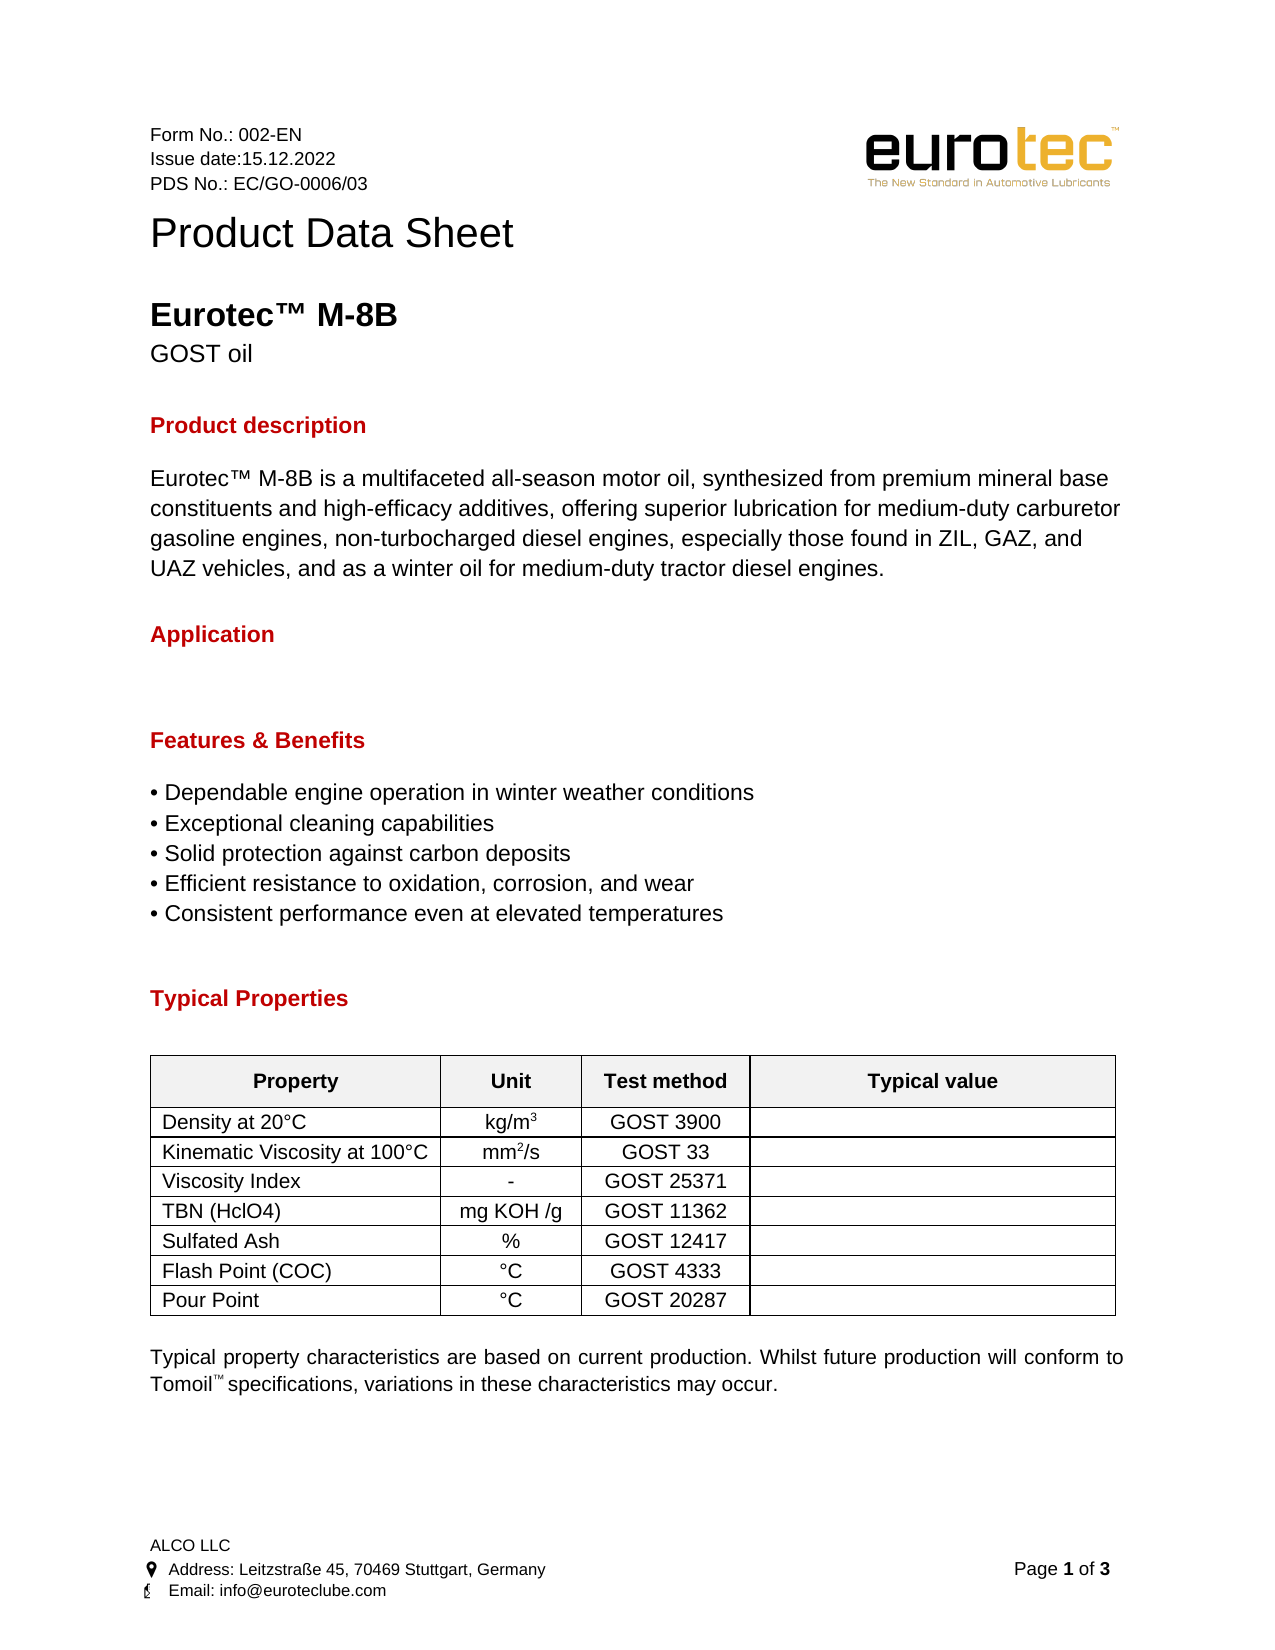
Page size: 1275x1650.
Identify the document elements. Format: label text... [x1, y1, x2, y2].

table_cell mg KOH /g [441, 1197, 581, 1225]
text Features & Benefits [150, 727, 1125, 753]
table_cell mm2/s [441, 1138, 581, 1166]
table_header Typical value [751, 1056, 1115, 1107]
table_cell Kinematic Viscosity at 100°C [151, 1138, 440, 1166]
table_cell [751, 1108, 1115, 1136]
table_cell [751, 1286, 1115, 1314]
table_cell GOST 4333 [582, 1256, 749, 1285]
table_cell GOST 12417 [582, 1226, 749, 1255]
table_cell Pour Point [151, 1286, 440, 1314]
table_cell GOST 20287 [582, 1286, 749, 1314]
table_cell GOST 11362 [582, 1197, 749, 1225]
table_cell Viscosity Index [151, 1167, 440, 1196]
table_header Unit [441, 1056, 581, 1107]
table_cell Density at 20°C [151, 1108, 440, 1136]
table_cell Sulfated Ash [151, 1226, 440, 1255]
table_cell [751, 1167, 1115, 1196]
table_cell GOST 25371 [582, 1167, 749, 1196]
picture [859, 73, 1125, 209]
text Product Data Sheet [150, 209, 1125, 257]
text Typical Properties [150, 985, 1125, 1012]
table_header Property [151, 1056, 440, 1107]
table_cell % [441, 1226, 581, 1255]
table_cell [751, 1138, 1115, 1166]
text Application [150, 621, 1125, 648]
table_cell GOST 33 [582, 1138, 749, 1166]
table_cell [751, 1256, 1115, 1285]
text Eurotec™ М-8В is a multifaceted all-season motor oil, synthesized from premium mineral base constituents and high-efficacy additives, offering superior lubrication for medium-duty carburetor gasoline engines, non-turbocharged diesel engines, especially those found in ZIL, GAZ, and UAZ vehicles, and as a winter oil for medium-duty tractor diesel engines. [150, 464, 1125, 581]
table_cell [751, 1197, 1115, 1225]
table_cell Flash Point (COC) [151, 1256, 440, 1285]
picture [141, 1558, 163, 1599]
text Product description [150, 412, 1125, 438]
text Eurotec™ М-8В [150, 295, 1125, 333]
table_header Test method [582, 1056, 749, 1107]
table_cell TBN (HclO4) [151, 1197, 440, 1225]
table_cell kg/m3 [441, 1108, 581, 1136]
table_cell °C [441, 1256, 581, 1285]
text Typical property characteristics are based on current production. Whilst future production will conform to Tomoil™ specifications, variations in these characteristics may occur. [150, 1345, 1125, 1396]
table_cell - [441, 1167, 581, 1196]
table_cell °C [441, 1286, 581, 1314]
text GOST oil [150, 339, 1125, 368]
table_cell [751, 1226, 1115, 1255]
table_cell GOST 3900 [582, 1108, 749, 1136]
text • Dependable engine operation in winter weather conditions • Exceptional cleaning capabilities • Solid protection against carbon deposits • Efficient resistance to oxidation, corrosion, and wear • Consistent performance even at elevated temperatures [150, 779, 1125, 927]
